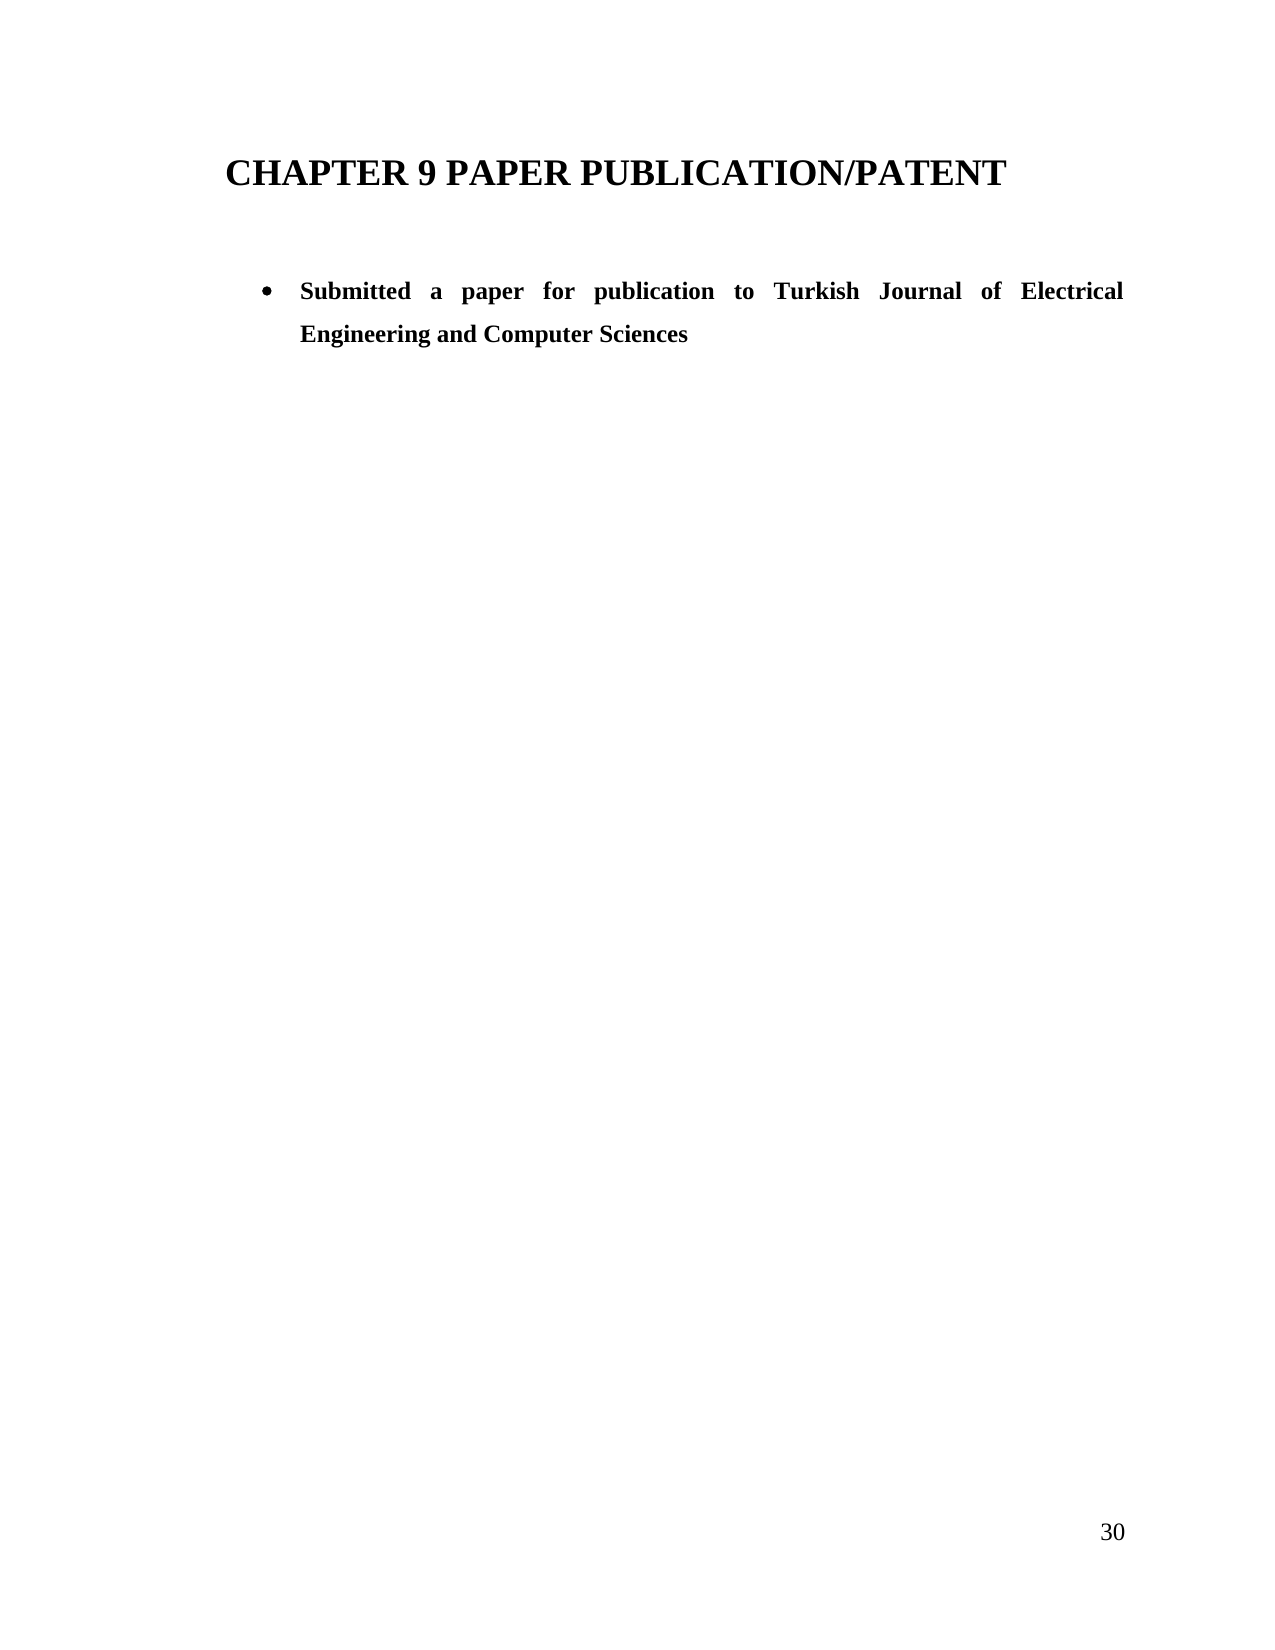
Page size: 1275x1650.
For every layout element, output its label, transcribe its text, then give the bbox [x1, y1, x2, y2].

text CHAPTER 9 PAPER PUBLICATION/PATENT [225, 150, 1125, 193]
list Submitted a paper for publication to Turkish Journal of Electrical Engineering and Computer Sciences [262, 276, 1125, 348]
